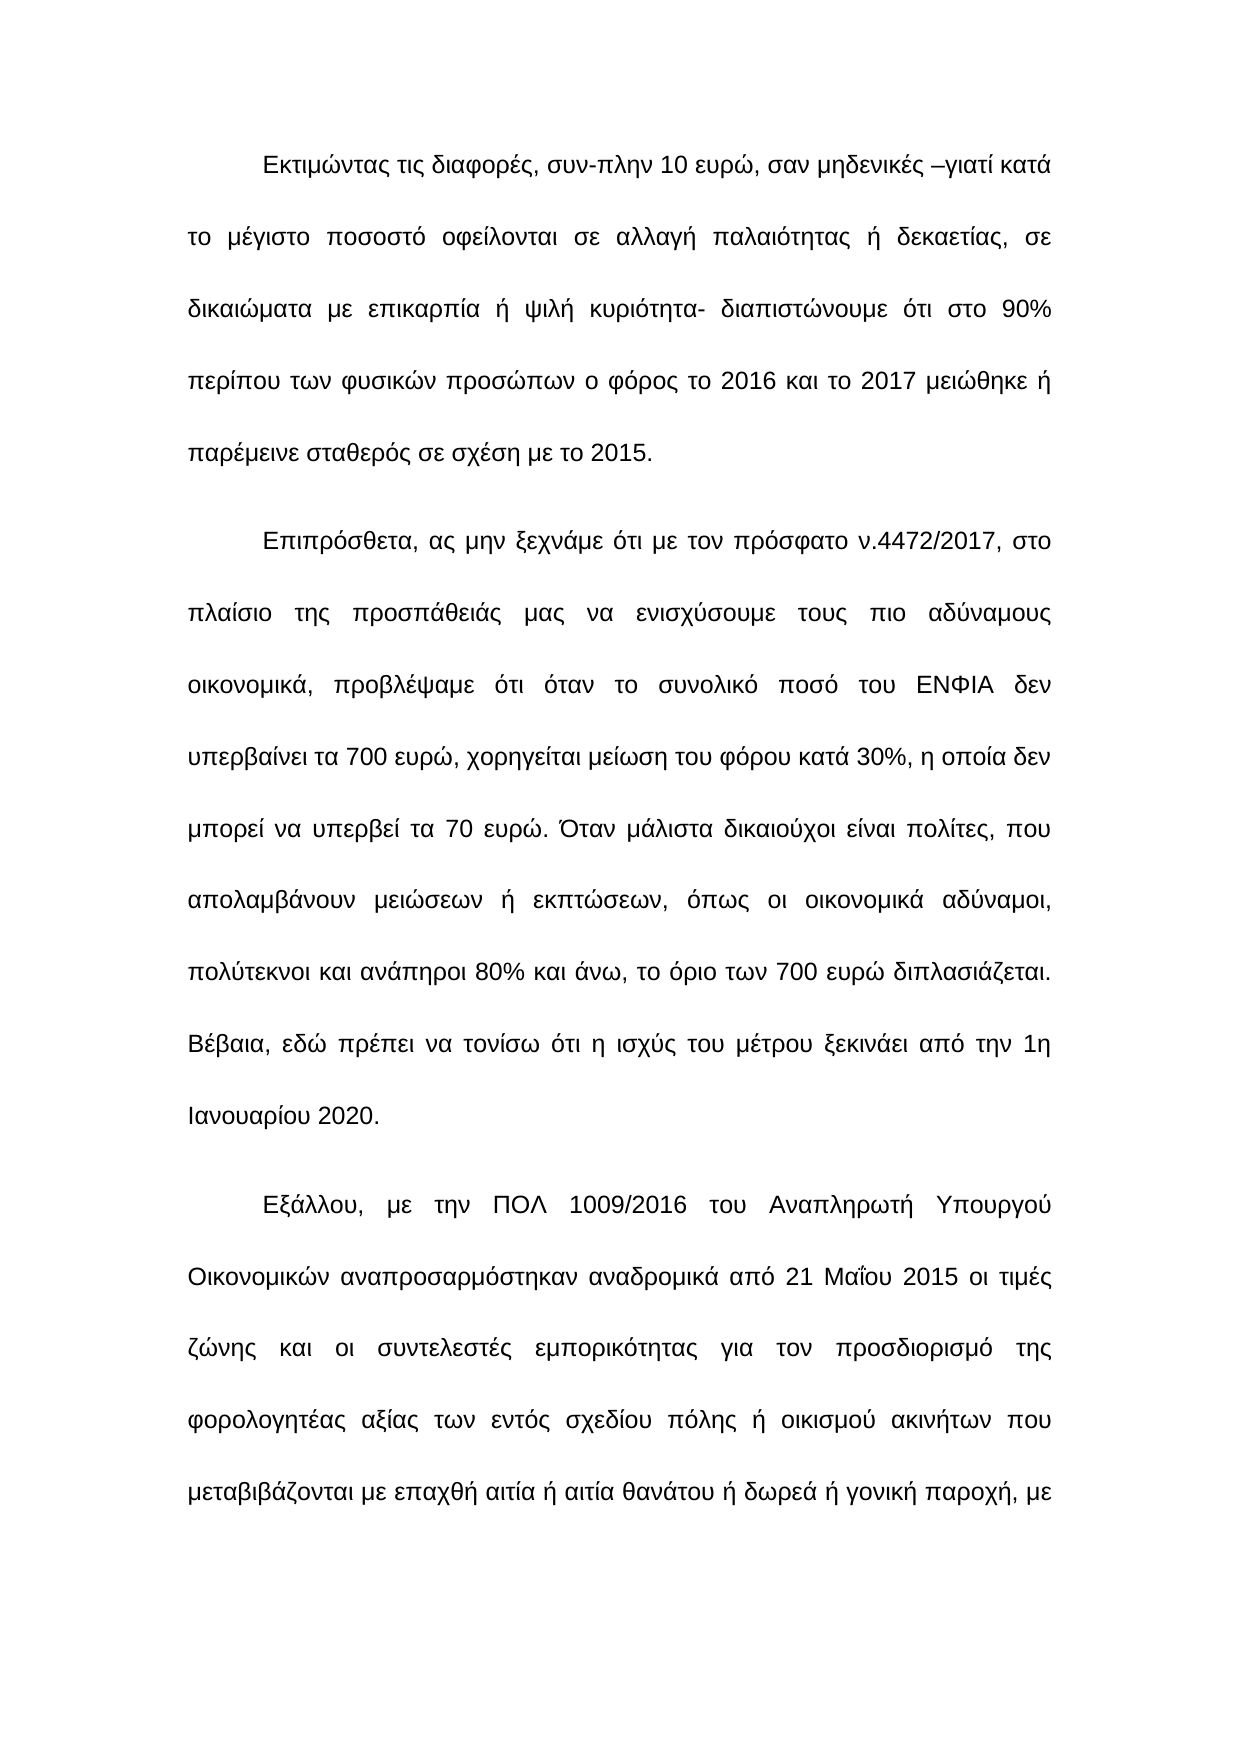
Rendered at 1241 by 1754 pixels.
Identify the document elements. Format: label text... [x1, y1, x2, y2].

text Εκτιμώντας τις διαφορές, συν-πλην 10 ευρώ, σαν μηδενικές –γιατί κατά το μέγιστο ποσοστό οφείλονται σε αλλαγή παλαιότητας ή δεκαετίας, σε δικαιώματα με επικαρπία ή ψιλή κυριότητα- διαπιστώνουμε ότι στο 90% περίπου των φυσικών προσώπων ο φόρος το 2016 και το 2017 μειώθηκε ή παρέμεινε σταθερός σε σχέση με το 2015. [187, 150, 1053, 466]
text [187, 1189, 1053, 1506]
text Επιπρόσθετα, ας μην ξεχνάμε ότι με τον πρόσφατο ν.4472/2017, στο πλαίσιο της προσπάθειάς μας να ενισχύσουμε τους πιο αδύναμους οικονομικά, προβλέψαμε ότι όταν το συνολικό ποσό του ΕΝΦΙΑ δεν υπερβαίνει τα 700 ευρώ, χορηγείται μείωση του φόρου κατά 30%, η οποία δεν μπορεί να υπερβεί τα 70 ευρώ. Όταν μάλιστα δικαιούχοι είναι πολίτες, που απολαμβάνουν μειώσεων ή εκπτώσεων, όπως οι οικονομικά αδύναμοι, πολύτεκνοι και ανάπηροι 80% και άνω, το όριο των 700 ευρώ διπλασιάζεται. Βέβαια, εδώ πρέπει να τονίσω ότι η ισχύς του μέτρου ξεκινάει από την 1η Ιανουαρίου 2020. [187, 526, 1053, 1130]
